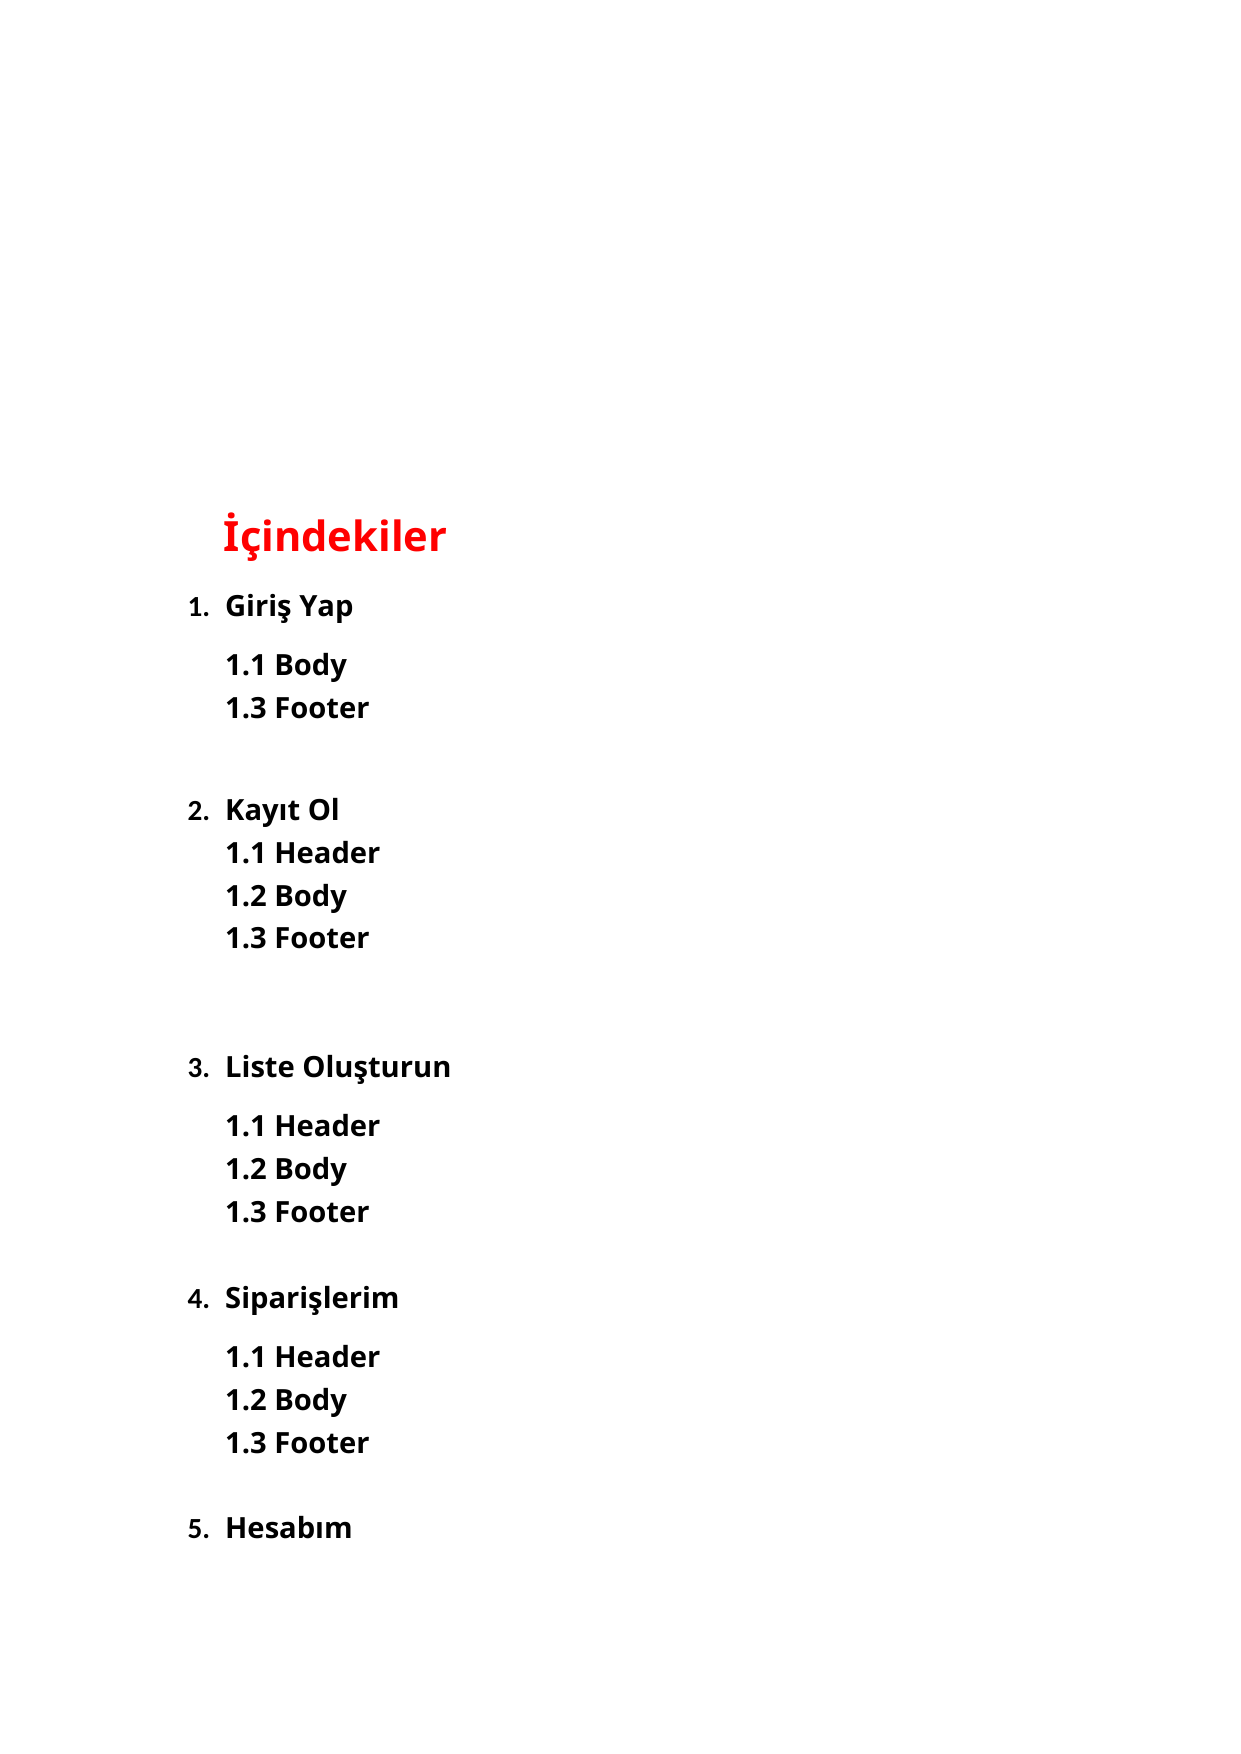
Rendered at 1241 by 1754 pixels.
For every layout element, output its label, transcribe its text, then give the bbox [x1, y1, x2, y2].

list Siparişlerim [187, 1277, 1090, 1317]
text 1.1 Header [187, 1106, 1090, 1145]
text 1.1 Header [187, 832, 1090, 872]
text 1.1 Body [187, 644, 1090, 684]
text 1.2 Body [187, 875, 1090, 915]
text İçindekiler [150, 507, 1090, 564]
text 1.3 Footer [187, 918, 1090, 957]
text 1.2 Body [187, 1148, 1090, 1188]
list Giriş Yap [187, 585, 1090, 624]
text 1.3 Footer [187, 687, 1090, 727]
list Liste Oluşturun [187, 1046, 1090, 1086]
text 1.1 Header [187, 1336, 1090, 1376]
text 1.3 Footer [187, 1191, 1090, 1231]
list Kayıt Ol [187, 789, 1090, 829]
list Hesabım [187, 1508, 1090, 1547]
text 1.2 Body [187, 1379, 1090, 1419]
text 1.3 Footer [187, 1422, 1090, 1462]
